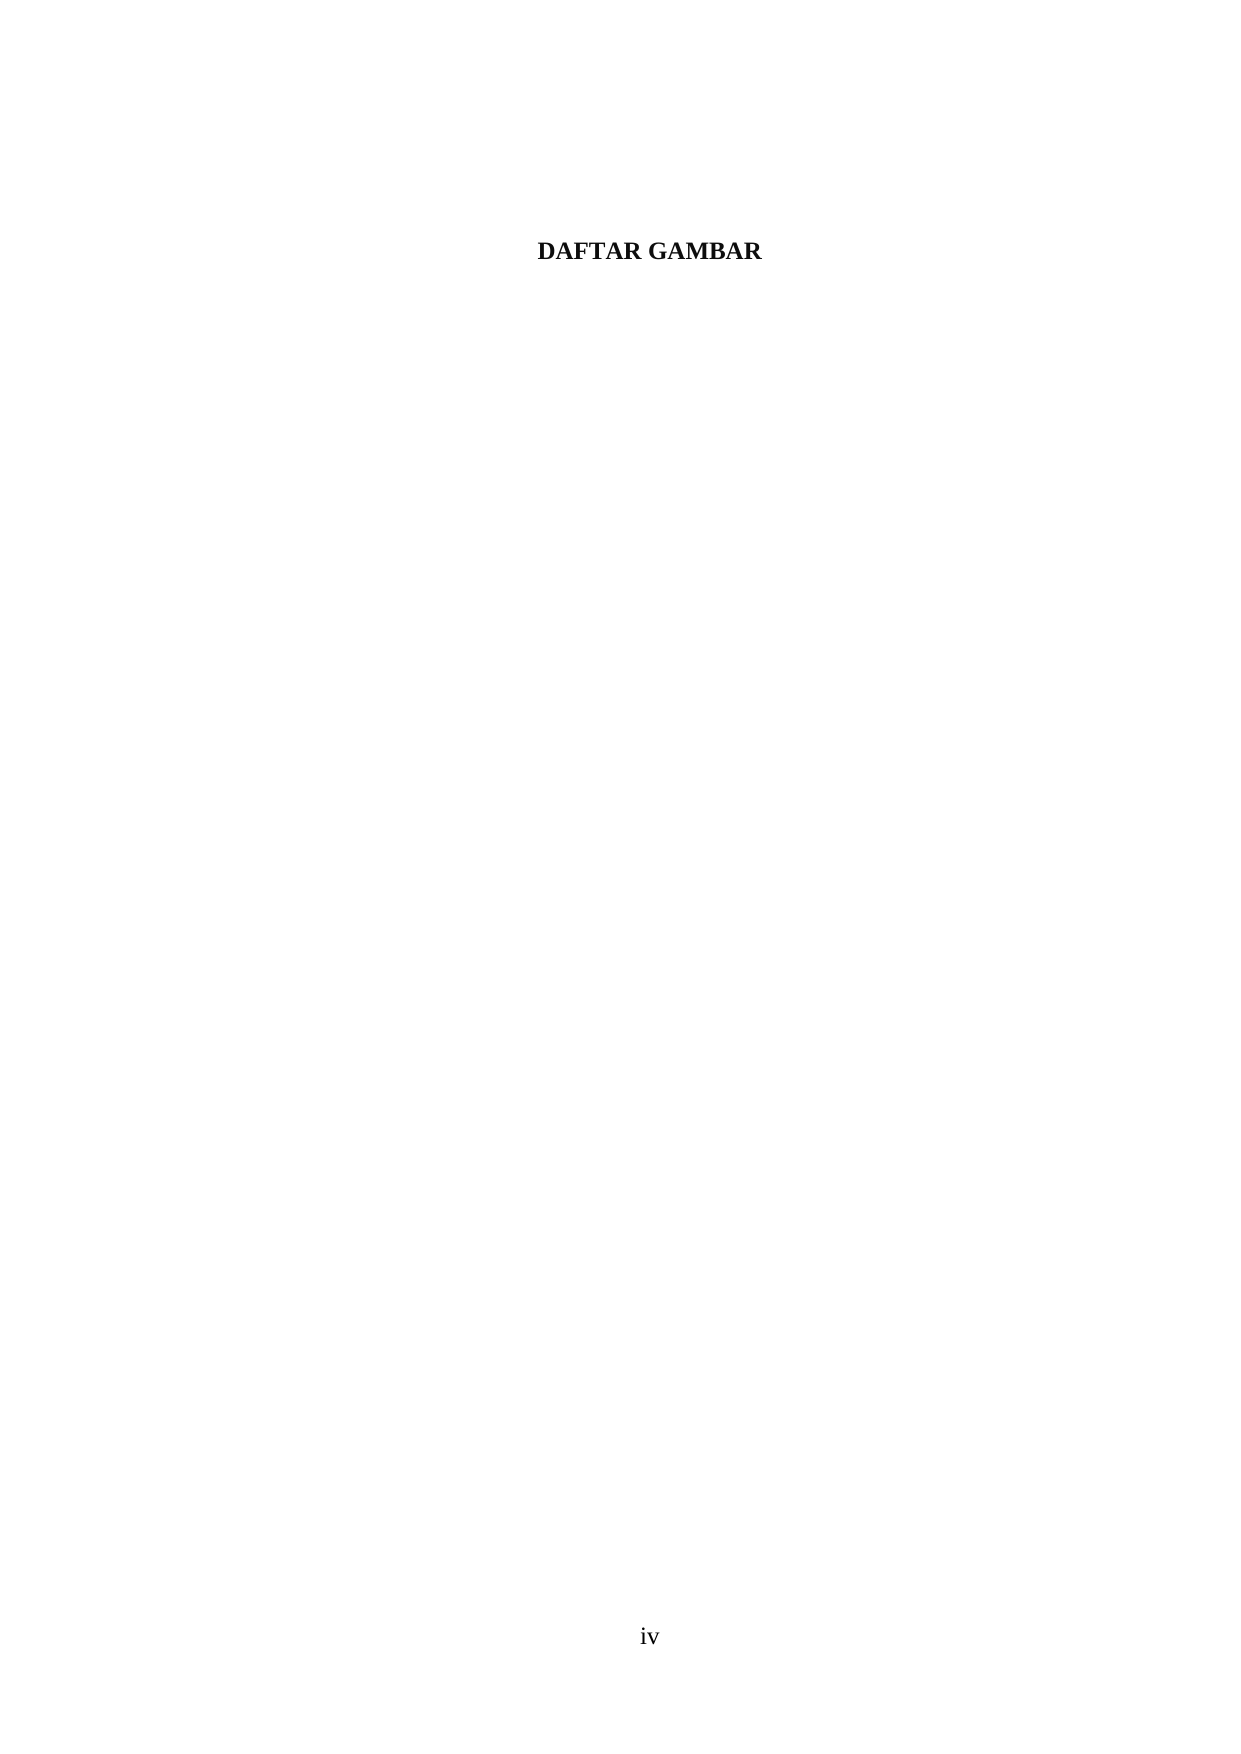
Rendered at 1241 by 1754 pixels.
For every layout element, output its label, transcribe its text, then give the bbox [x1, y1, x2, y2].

subtitle DAFTAR GAMBAR [236, 236, 1063, 265]
